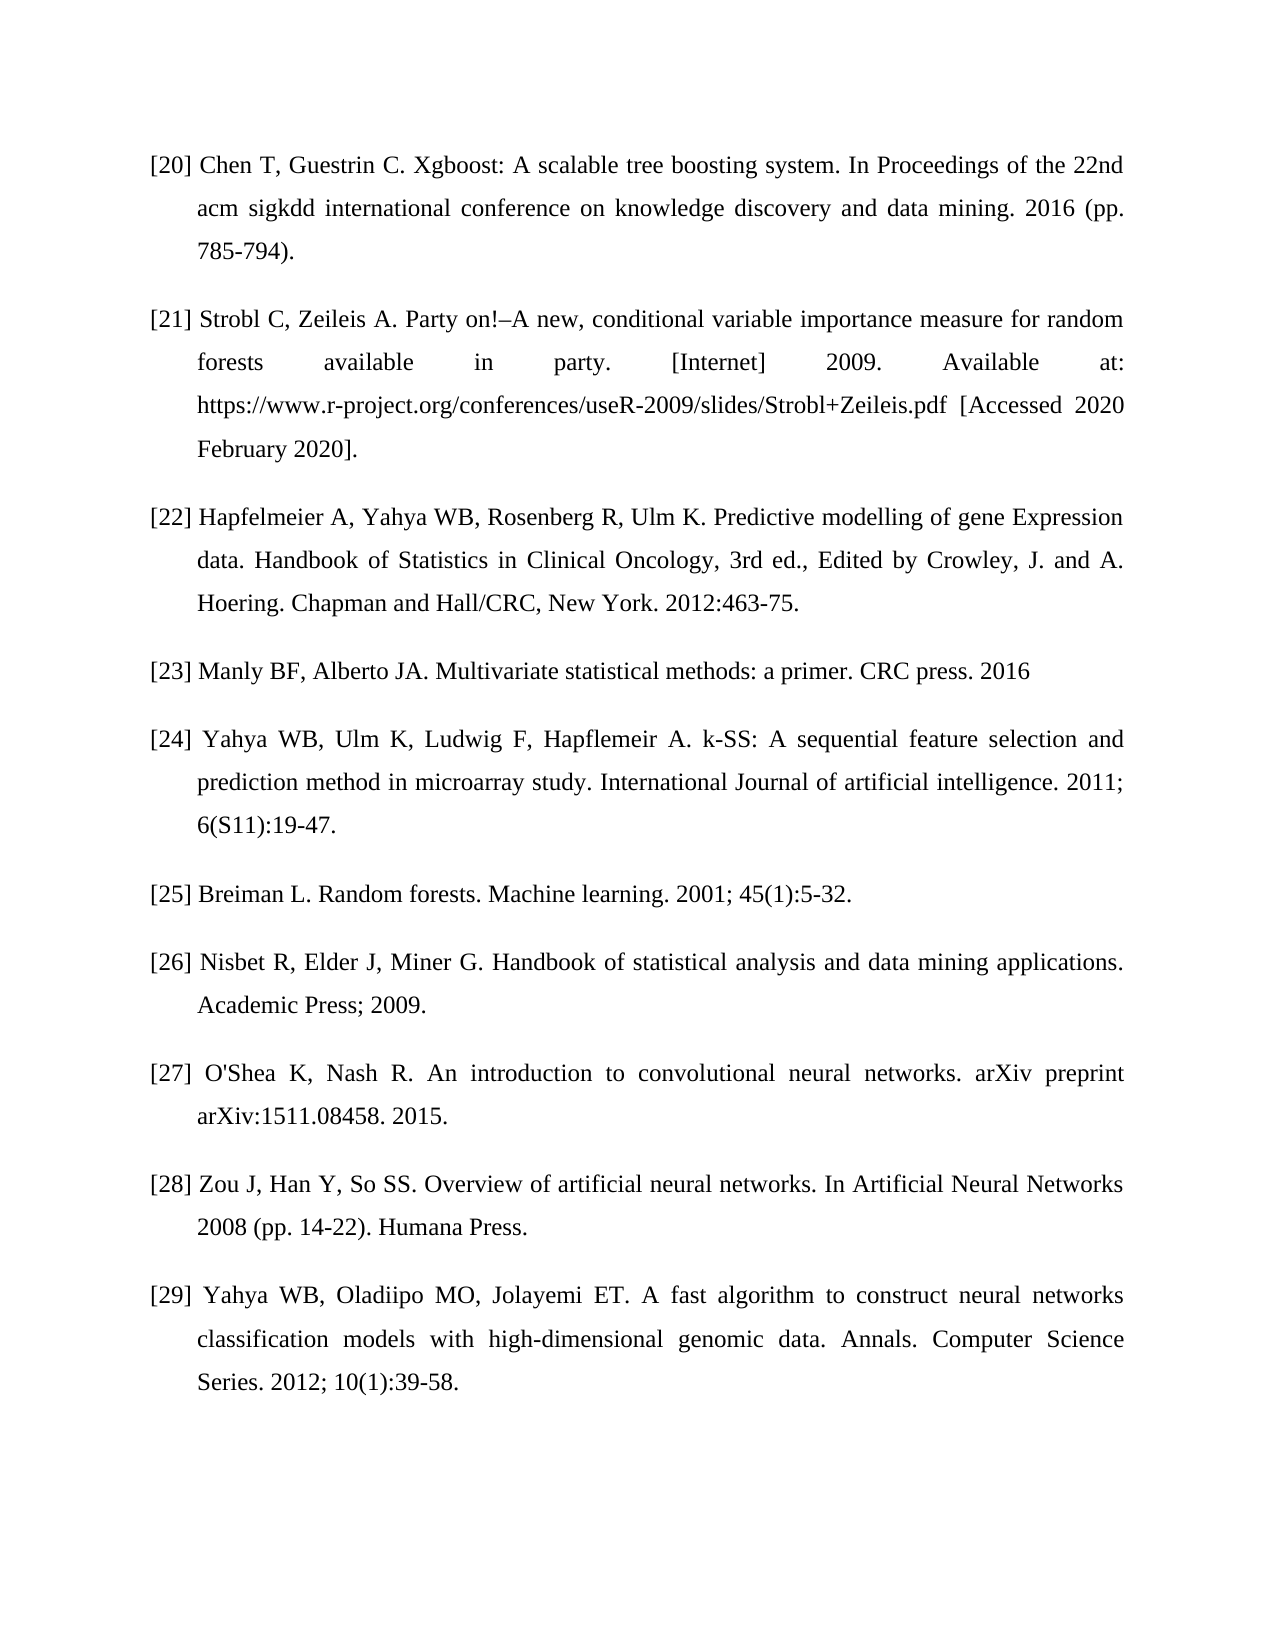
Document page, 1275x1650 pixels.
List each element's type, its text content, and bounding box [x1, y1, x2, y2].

text [24] Yahya WB, Ulm K, Ludwig F, Hapflemeir A. k-SS: A sequential feature selection and prediction method in microarray study. International Journal of artificial intelligence. 2011; 6(S11):19-47. [150, 724, 1125, 839]
text [20] Chen T, Guestrin C. Xgboost: A scalable tree boosting system. In Proceedings of the 22nd acm sigkdd international conference on knowledge discovery and data mining. 2016 (pp. 785-794). [150, 150, 1125, 265]
text [27] O'Shea K, Nash R. An introduction to convolutional neural networks. arXiv preprint arXiv:1511.08458. 2015. [150, 1058, 1125, 1130]
text [21] Strobl C, Zeileis A. Party on!–A new, conditional variable importance measure for random forests available in party. [Internet] 2009. Available at: https://www.r-project.org/conferences/useR-2009/slides/Strobl+Zeileis.pdf [Accessed 2020 February 2020]. [150, 304, 1125, 462]
text [29] Yahya WB, Oladiipo MO, Jolayemi ET. A fast algorithm to construct neural networks classification models with high-dimensional genomic data. Annals. Computer Science Series. 2012; 10(1):39-58. [150, 1281, 1125, 1396]
text [25] Breiman L. Random forests. Machine learning. 2001; 45(1):5-32. [150, 879, 1125, 907]
text [28] Zou J, Han Y, So SS. Overview of artificial neural networks. In Artificial Neural Networks 2008 (pp. 14-22). Humana Press. [150, 1169, 1125, 1241]
text [22] Hapfelmeier A, Yahya WB, Rosenberg R, Ulm K. Predictive modelling of gene Expression data. Handbook of Statistics in Clinical Oncology, 3rd ed., Edited by Crowley, J. and A. Hoering. Chapman and Hall/CRC, New York. 2012:463-75. [150, 502, 1125, 617]
text [23] Manly BF, Alberto JA. Multivariate statistical methods: a primer. CRC press. 2016 [150, 656, 1125, 685]
text [26] Nisbet R, Elder J, Miner G. Handbook of statistical analysis and data mining applications. Academic Press; 2009. [150, 947, 1125, 1019]
